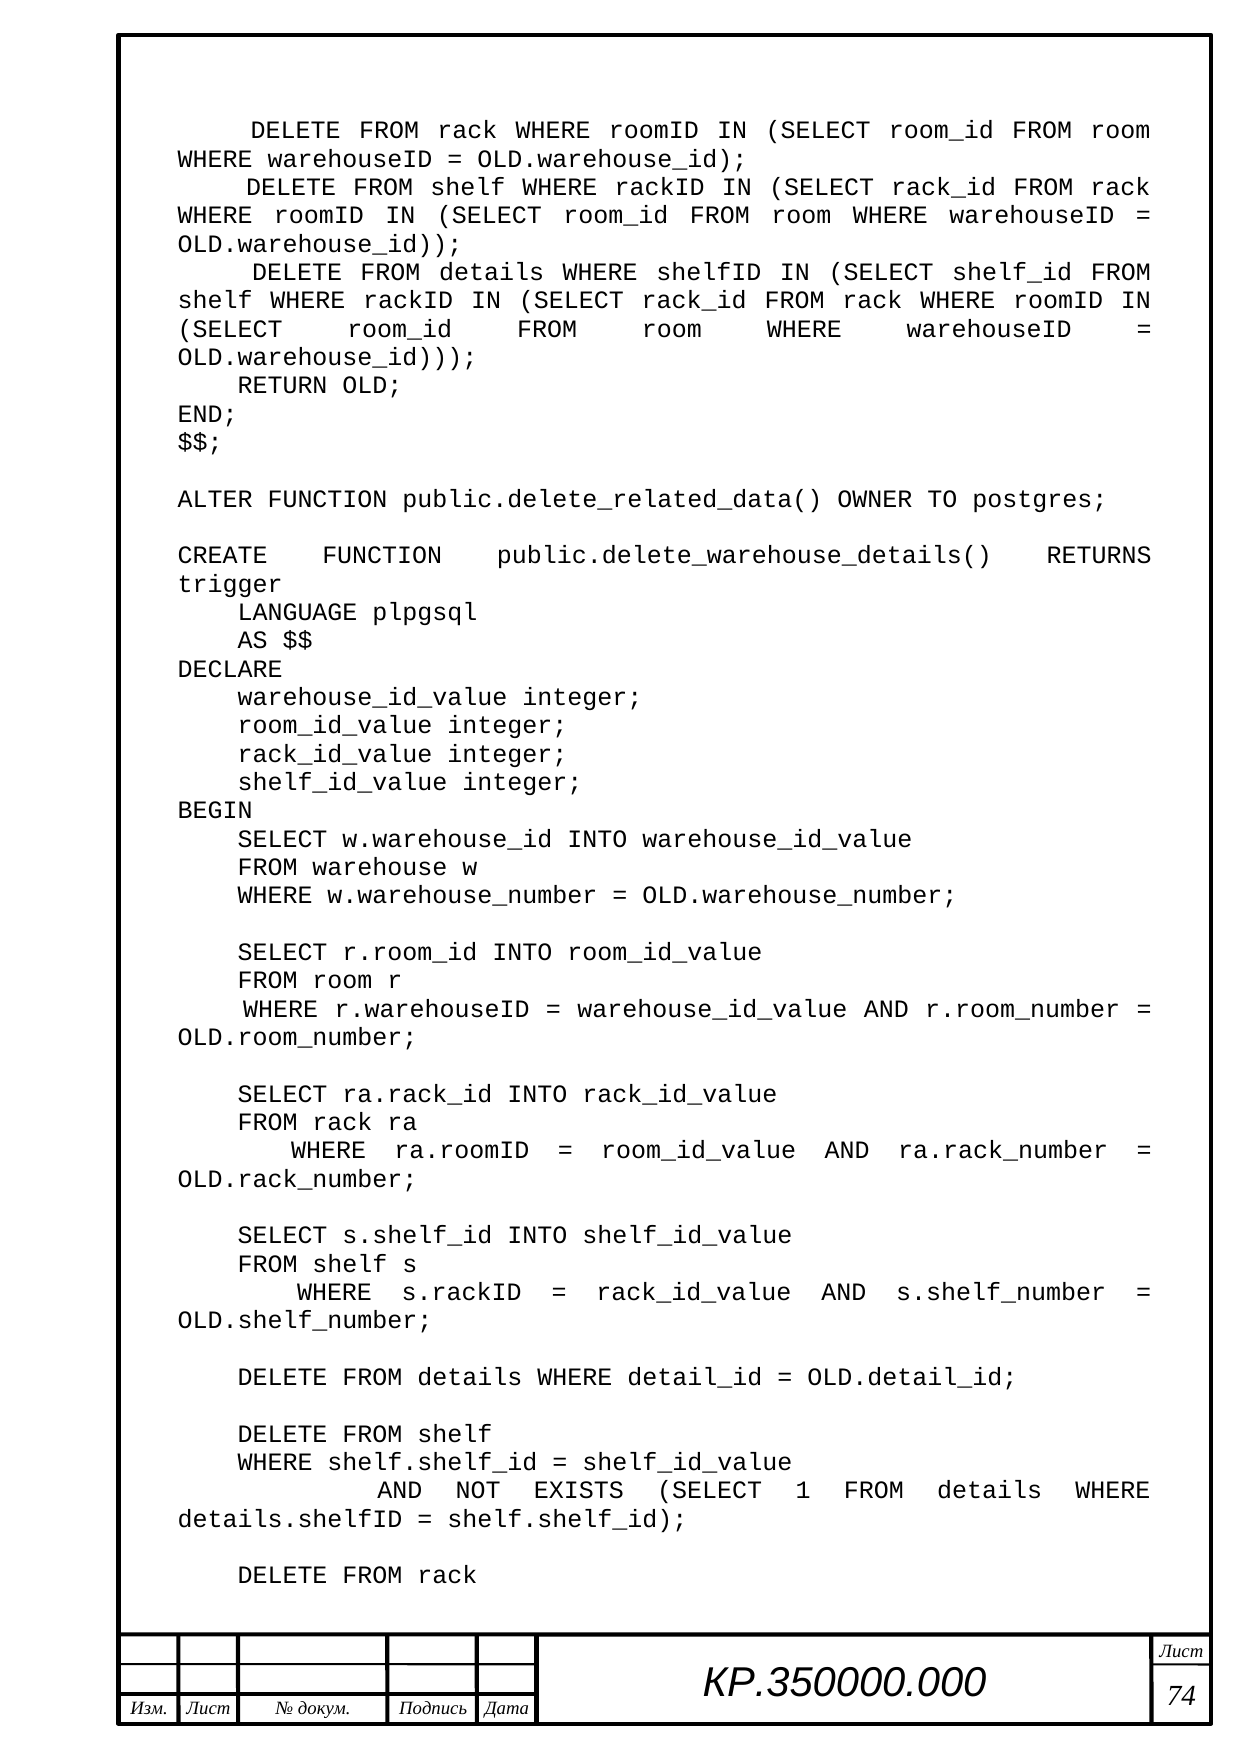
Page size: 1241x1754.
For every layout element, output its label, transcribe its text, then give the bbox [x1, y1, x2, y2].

text SELECT s.shelf_id INTO shelf_id_value [177, 1223, 1152, 1251]
text AS $$ [177, 628, 1152, 656]
text SELECT ra.rack_id INTO rack_id_value [177, 1081, 1152, 1110]
text RETURN OLD; [177, 373, 1152, 401]
text DELETE FROM rack [177, 1563, 1152, 1591]
text WHERE r.warehouseID = warehouse_id_value AND r.room_number = OLD.room_number; [177, 996, 1152, 1053]
text END; [177, 401, 1152, 430]
text SELECT w.warehouse_id INTO warehouse_id_value [177, 826, 1152, 855]
text DELETE FROM rack WHERE roomID IN (SELECT room_id FROM room WHERE warehouseID = OLD.warehouse_id); [177, 118, 1152, 175]
text WHERE shelf.shelf_id = shelf_id_value [177, 1450, 1152, 1478]
text shelf_id_value integer; [177, 770, 1152, 798]
text LANGUAGE plpgsql [177, 600, 1152, 628]
text rack_id_value integer; [177, 741, 1152, 770]
text FROM shelf s [177, 1251, 1152, 1280]
text AND NOT EXISTS (SELECT 1 FROM details WHERE details.shelfID = shelf.shelf_id); [177, 1478, 1152, 1535]
text FROM warehouse w [177, 855, 1152, 883]
text DECLARE [177, 656, 1152, 685]
text WHERE ra.roomID = room_id_value AND ra.rack_number = OLD.rack_number; [177, 1138, 1152, 1195]
text DELETE FROM details WHERE detail_id = OLD.detail_id; [177, 1365, 1152, 1393]
text WHERE w.warehouse_number = OLD.warehouse_number; [177, 883, 1152, 911]
text warehouse_id_value integer; [177, 685, 1152, 713]
text room_id_value integer; [177, 713, 1152, 741]
text BEGIN [177, 798, 1152, 826]
text FROM rack ra [177, 1110, 1152, 1138]
text DELETE FROM shelf WHERE rackID IN (SELECT rack_id FROM rack WHERE roomID IN (SELECT room_id FROM room WHERE warehouseID = OLD.warehouse_id)); [177, 175, 1152, 260]
text CREATE FUNCTION public.delete_warehouse_details() RETURNS trigger [177, 543, 1152, 600]
text FROM room r [177, 968, 1152, 996]
text SELECT r.room_id INTO room_id_value [177, 940, 1152, 968]
text ALTER FUNCTION public.delete_related_data() OWNER TO postgres; [177, 486, 1152, 515]
text DELETE FROM shelf [177, 1421, 1152, 1450]
text $$; [177, 430, 1152, 458]
text DELETE FROM details WHERE shelfID IN (SELECT shelf_id FROM shelf WHERE rackID IN (SELECT rack_id FROM rack WHERE roomID IN (SELECT room_id FROM room WHERE warehouseID = OLD.warehouse_id))); [177, 260, 1152, 373]
text WHERE s.rackID = rack_id_value AND s.shelf_number = OLD.shelf_number; [177, 1280, 1152, 1336]
